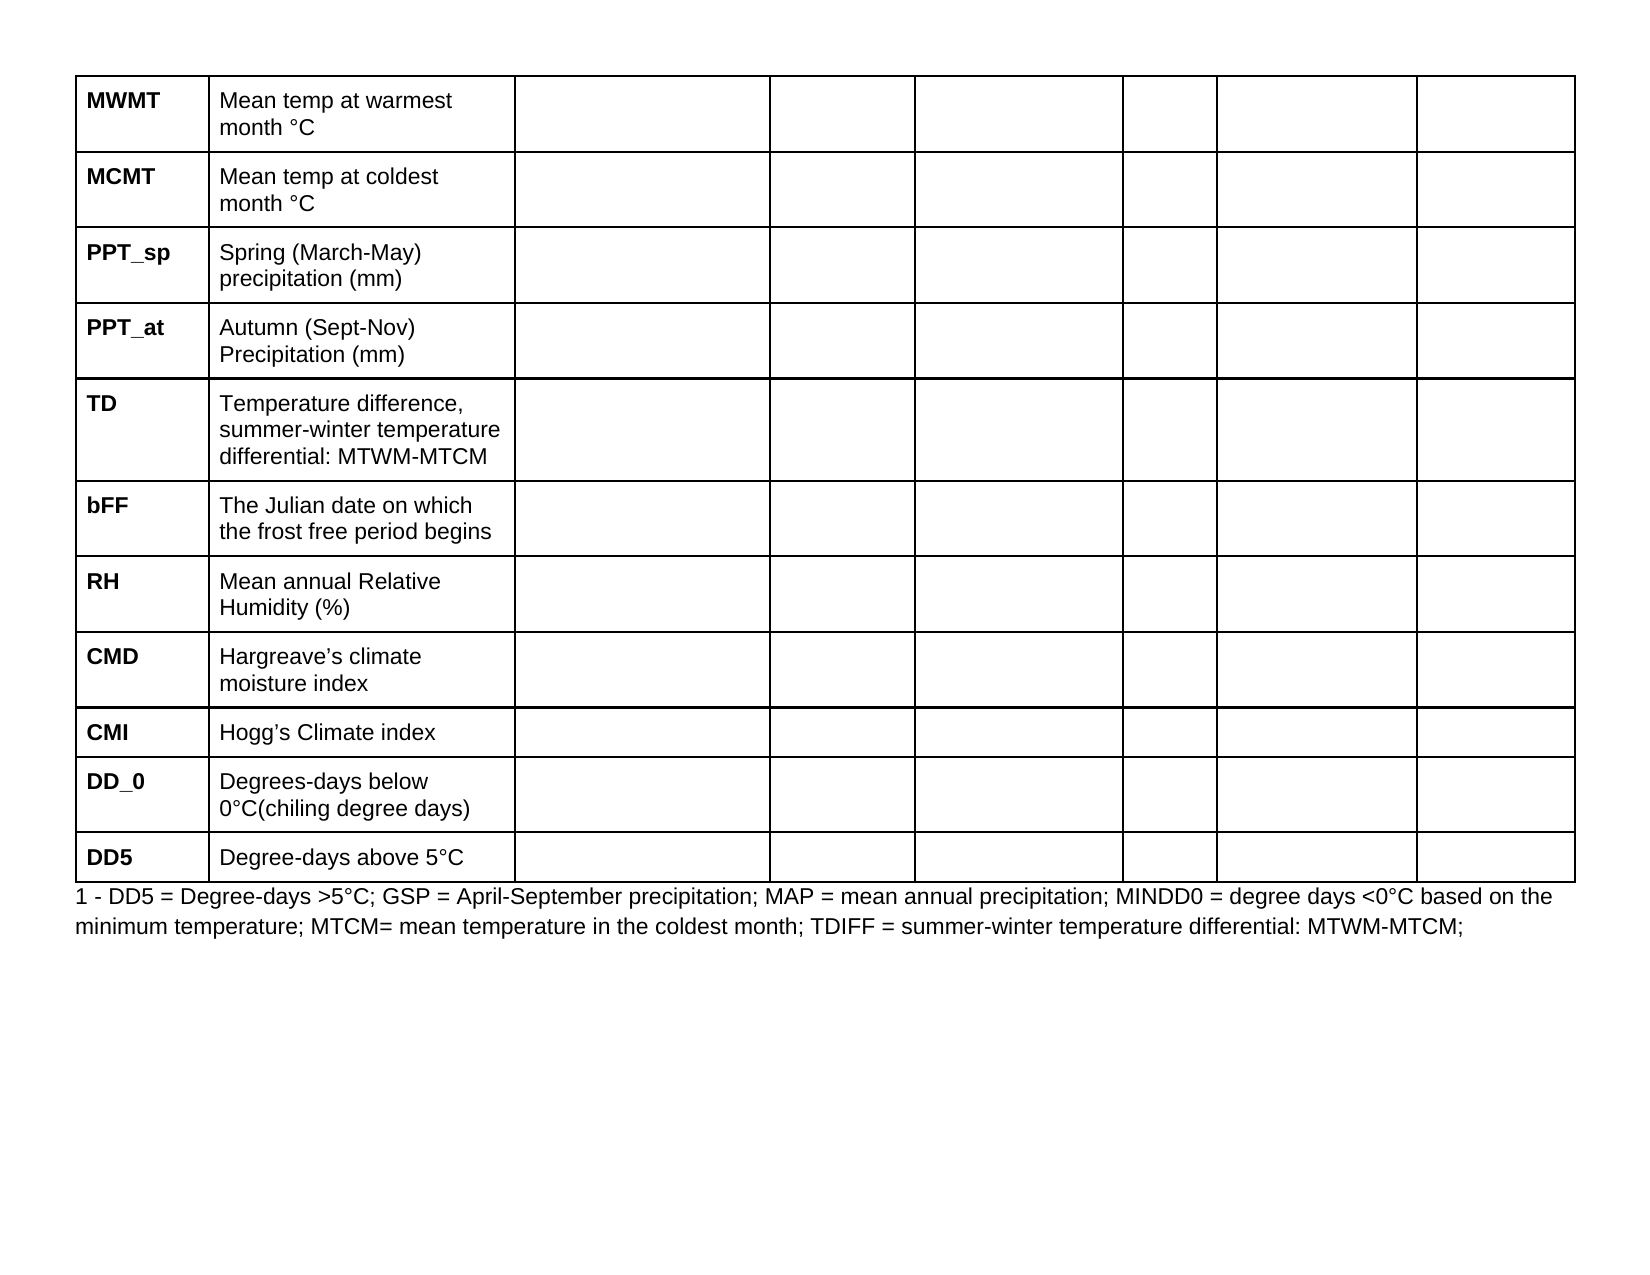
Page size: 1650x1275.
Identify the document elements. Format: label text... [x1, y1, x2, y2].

table_cell [516, 228, 769, 302]
table_cell Mean annual Relative Humidity (%) [210, 557, 514, 631]
table_cell [1418, 633, 1574, 706]
table_cell [916, 482, 1122, 555]
table_cell [916, 758, 1122, 831]
table_cell [1218, 557, 1416, 631]
table_cell [1418, 304, 1574, 377]
table_cell [516, 482, 769, 555]
table_cell [1124, 557, 1216, 631]
table_cell PPT_sp [77, 228, 208, 302]
table_cell [771, 633, 914, 706]
table_cell Mean temp at coldest month °C [210, 153, 514, 226]
table_cell [1124, 758, 1216, 831]
table_cell [771, 557, 914, 631]
table_cell [771, 304, 914, 377]
table_cell Autumn (Sept-Nov) Precipitation (mm) [210, 304, 514, 377]
table_cell [1418, 709, 1574, 756]
table_cell [1218, 758, 1416, 831]
table_cell Hogg’s Climate index [210, 709, 514, 756]
table_cell CMI [77, 709, 208, 756]
table_cell [516, 633, 769, 706]
table_cell [1418, 380, 1574, 479]
table_cell [1418, 153, 1574, 226]
table_cell [1218, 77, 1416, 151]
table_cell Degree-days above 5°C [210, 833, 514, 881]
table_cell [771, 833, 914, 881]
table_cell [916, 304, 1122, 377]
table_cell [1124, 380, 1216, 479]
table_cell [1124, 709, 1216, 756]
table_cell [916, 380, 1122, 479]
table_cell [1218, 833, 1416, 881]
table_cell [916, 153, 1122, 226]
table_cell [516, 557, 769, 631]
table_cell CMD [77, 633, 208, 706]
table_cell [1124, 77, 1216, 151]
table_cell [1218, 228, 1416, 302]
table_cell Mean temp at warmest month °C [210, 77, 514, 151]
table_cell [516, 709, 769, 756]
table_cell [916, 228, 1122, 302]
table_cell [1218, 153, 1416, 226]
table_cell DD_0 [77, 758, 208, 831]
table_cell bFF [77, 482, 208, 555]
table_cell Spring (March-May) precipitation (mm) [210, 228, 514, 302]
table_cell [1218, 380, 1416, 479]
text 1 - DD5 = Degree-days >5°C; GSP = April-September precipitation; MAP = mean annual precipitation; MINDD0 = degree days <0°C based on the minimum temperature; MTCM= mean temperature in the coldest month; TDIFF = summer-winter temperature differential: MTWM-MTCM; [75, 883, 1575, 939]
table_cell [1418, 758, 1574, 831]
table_cell [1218, 633, 1416, 706]
table_cell [516, 304, 769, 377]
table_cell [1124, 228, 1216, 302]
table_cell [1124, 482, 1216, 555]
table_cell MWMT [77, 77, 208, 151]
table_cell [1418, 228, 1574, 302]
table_cell [516, 833, 769, 881]
table_cell PPT_at [77, 304, 208, 377]
table_cell RH [77, 557, 208, 631]
table_cell [516, 77, 769, 151]
table_cell [1218, 709, 1416, 756]
table_cell [1418, 833, 1574, 881]
table_cell [771, 380, 914, 479]
table_cell [1218, 482, 1416, 555]
table_cell [516, 153, 769, 226]
table_cell [516, 380, 769, 479]
table_cell [1124, 153, 1216, 226]
table_cell [771, 228, 914, 302]
table_cell [916, 557, 1122, 631]
table_cell [771, 482, 914, 555]
table_cell Degrees-days below 0°C(chiling degree days) [210, 758, 514, 831]
table_cell [1418, 482, 1574, 555]
table_cell [1218, 304, 1416, 377]
table_cell [1418, 557, 1574, 631]
table_cell [1124, 833, 1216, 881]
table_cell [916, 633, 1122, 706]
table_cell Hargreave’s climate moisture index [210, 633, 514, 706]
table_cell [916, 833, 1122, 881]
table_cell [1418, 77, 1574, 151]
table_cell [916, 709, 1122, 756]
table_cell [771, 709, 914, 756]
table_cell MCMT [77, 153, 208, 226]
table_cell [516, 758, 769, 831]
table_cell The Julian date on which the frost free period begins [210, 482, 514, 555]
table_cell [916, 77, 1122, 151]
table_cell TD [77, 380, 208, 479]
table_cell [1124, 304, 1216, 377]
table_cell DD5 [77, 833, 208, 881]
table_cell [771, 153, 914, 226]
table_cell [1124, 633, 1216, 706]
table_cell [771, 758, 914, 831]
table_cell Temperature difference, summer-winter temperature differential: MTWM-MTCM [210, 380, 514, 479]
table_cell [771, 77, 914, 151]
